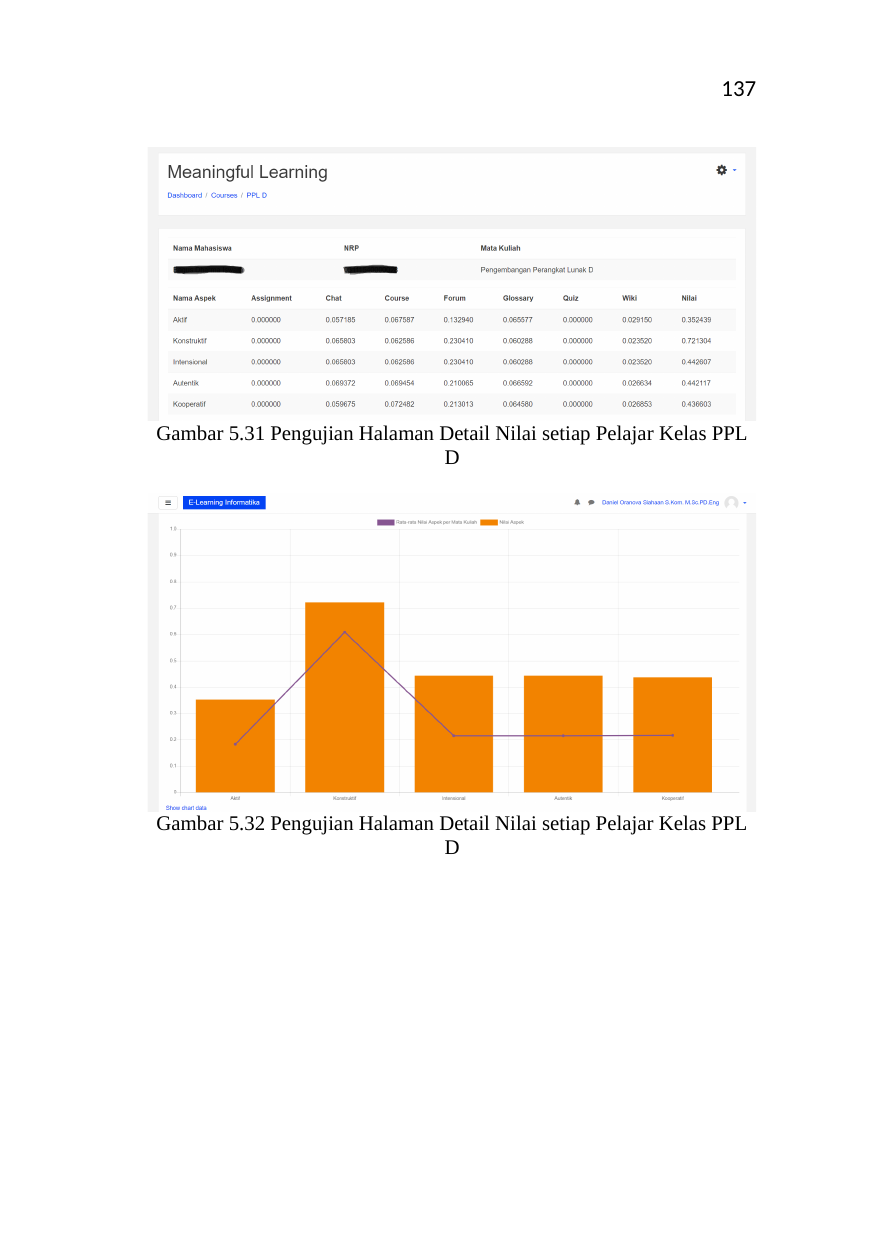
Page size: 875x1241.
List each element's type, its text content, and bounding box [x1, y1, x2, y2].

picture [147, 493, 757, 812]
picture [147, 147, 757, 421]
